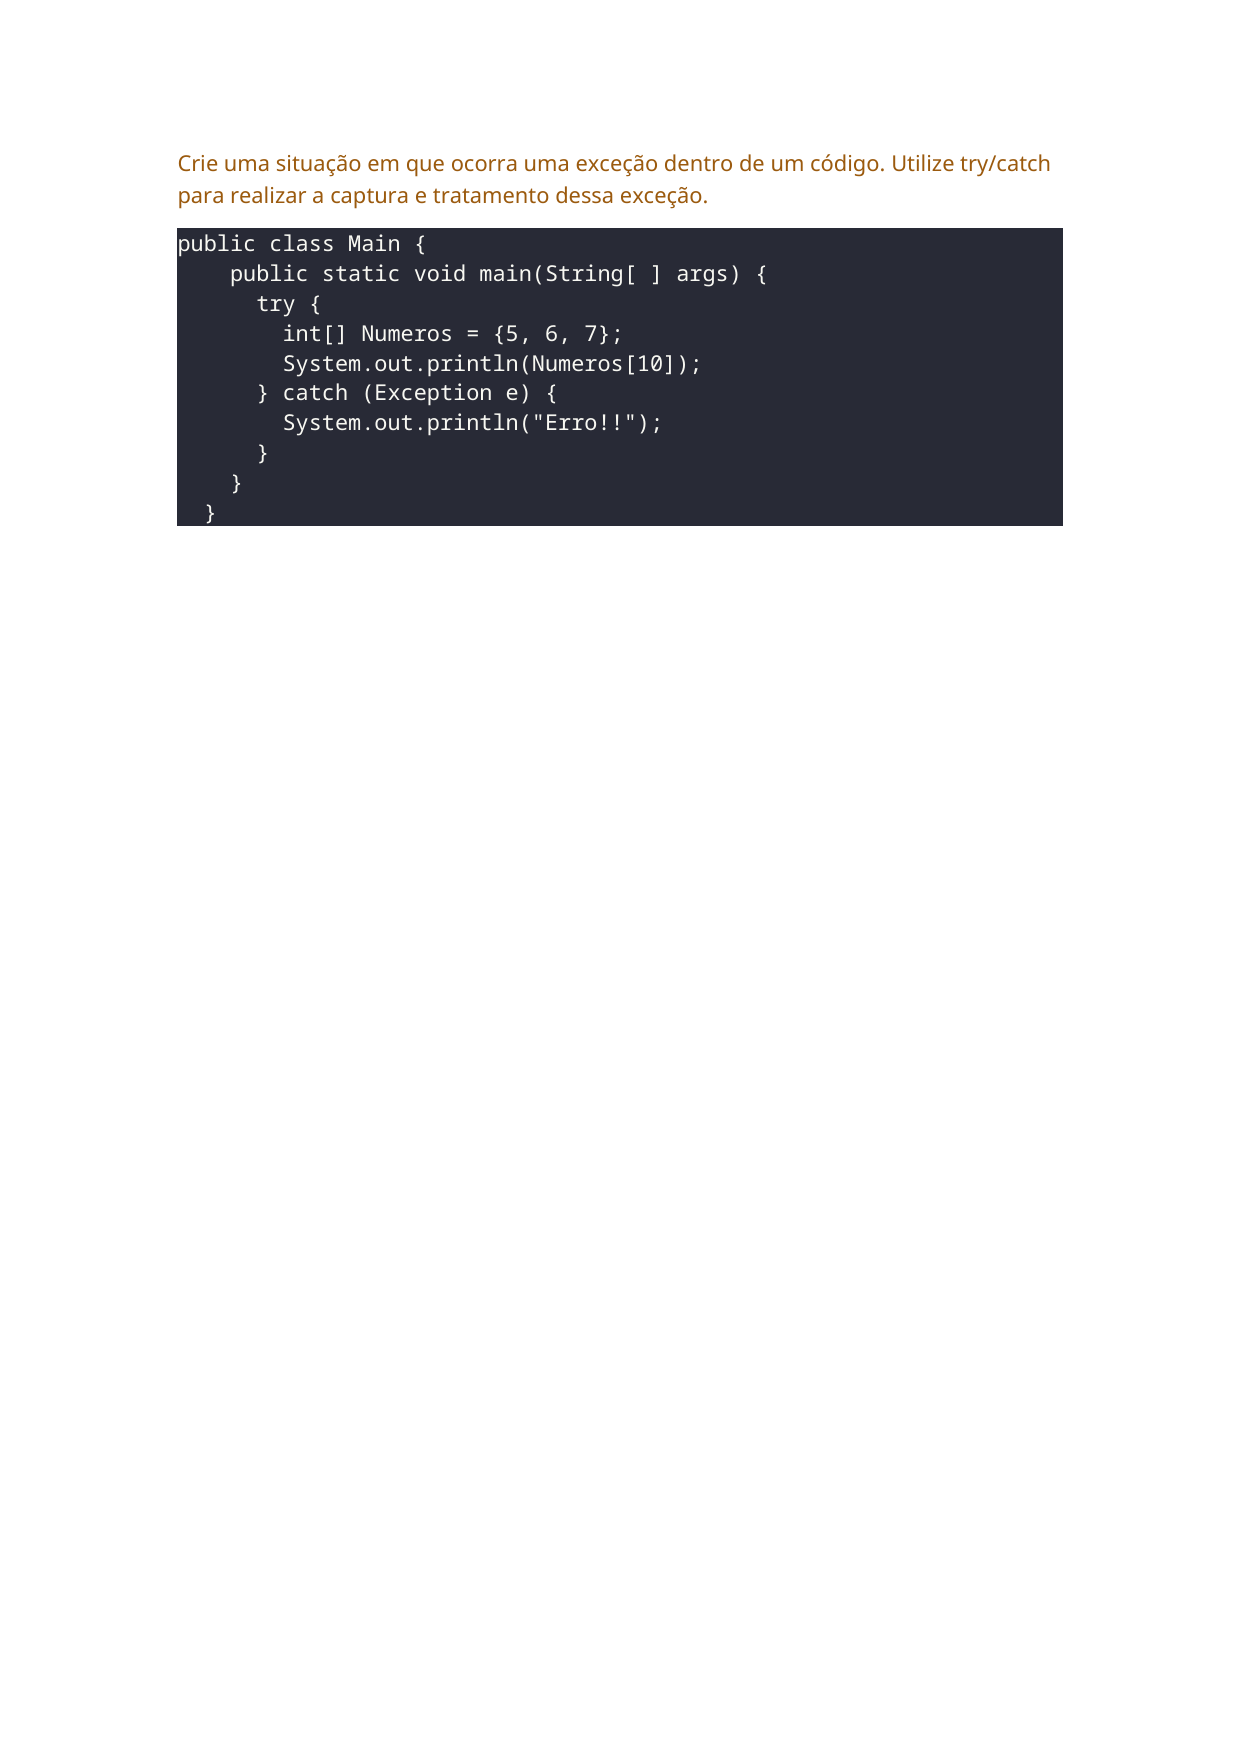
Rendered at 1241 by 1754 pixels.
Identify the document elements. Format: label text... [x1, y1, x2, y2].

text int[] Numeros = {5, 6, 7}; [177, 318, 1063, 348]
text } [177, 467, 1063, 497]
text System.out.println("Erro!!"); [177, 407, 1063, 437]
text } catch (Exception e) { [177, 377, 1063, 407]
text public class Main { [177, 228, 1063, 258]
text System.out.println(Numeros[10]); [177, 348, 1063, 377]
text public static void main(String[ ] args) { [177, 258, 1063, 288]
text try { [177, 288, 1063, 318]
text } [177, 437, 1063, 467]
text Crie uma situação em que ocorra uma exceção dentro de um código. Utilize try/catch para realizar a captura e tratamento dessa exceção. [177, 148, 1063, 209]
text } [177, 497, 1063, 526]
